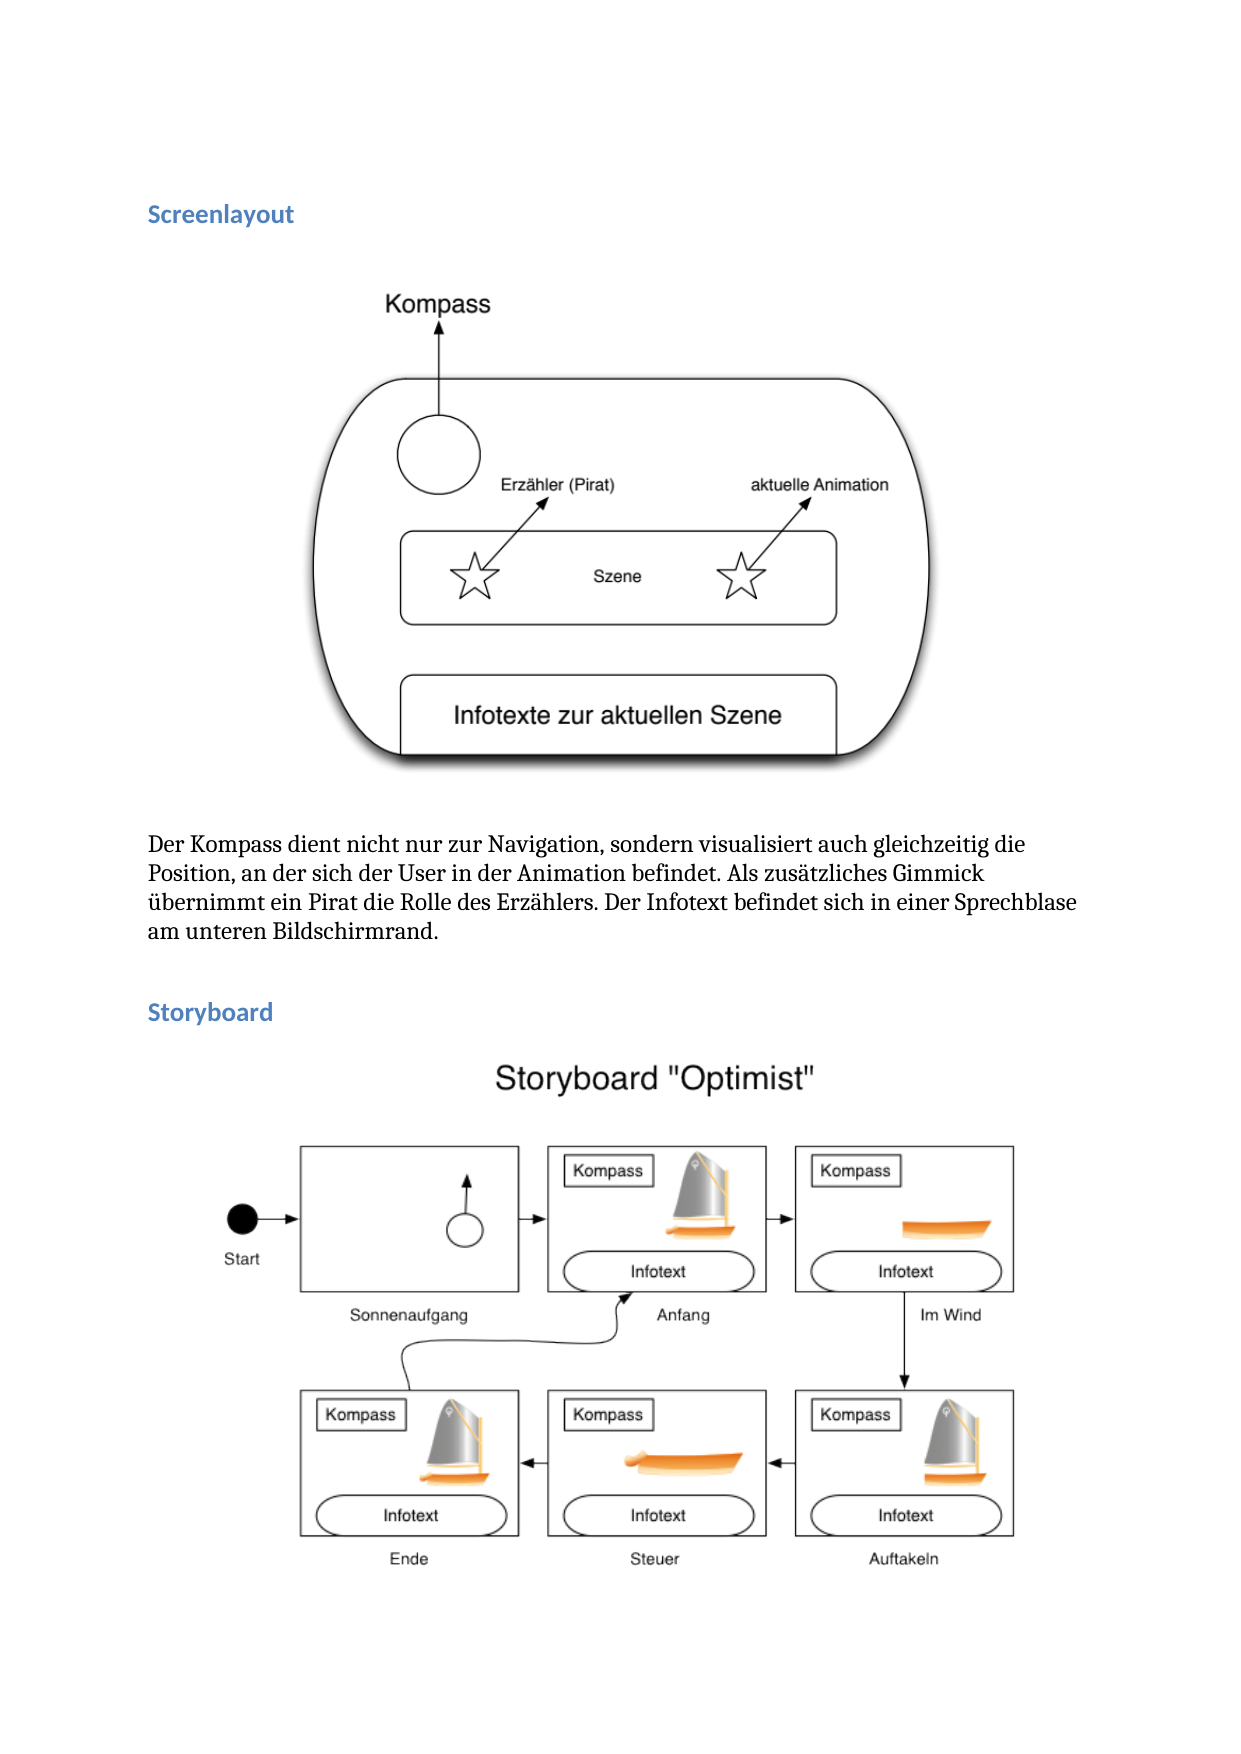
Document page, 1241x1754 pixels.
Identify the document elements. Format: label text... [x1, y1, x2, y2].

text Der Kompass dient nicht nur zur Navigation, sondern visualisiert auch gleichzeitig die Position, an der sich der User in der Animation befindet. Als zusätzliches Gimmick übernimmt ein Pirat die Rolle des Erzählers. Der Infotext befindet sich in einer Sprechblase am unteren Bildschirmrand. [148, 830, 1093, 945]
picture [224, 1056, 1016, 1569]
subtitle Storyboard [148, 995, 1093, 1028]
subtitle Screenlayout [148, 197, 1093, 230]
